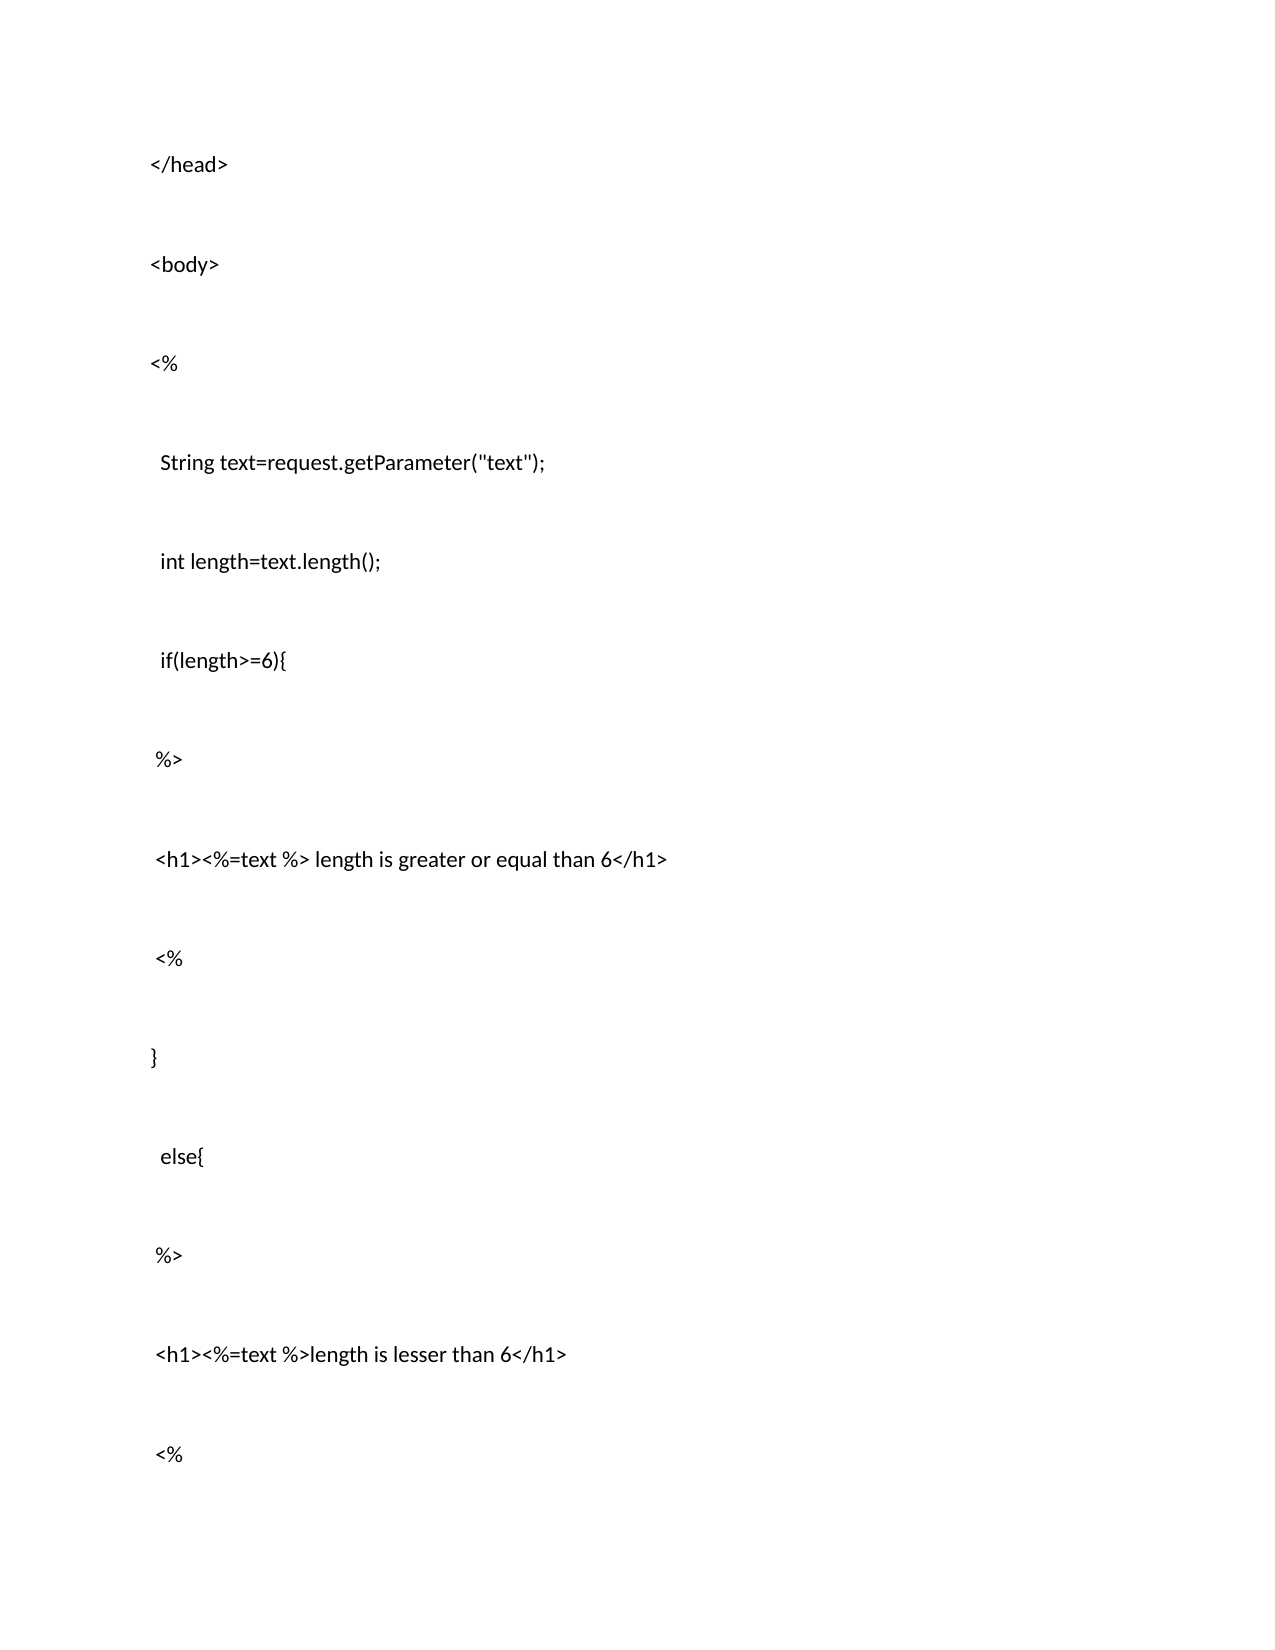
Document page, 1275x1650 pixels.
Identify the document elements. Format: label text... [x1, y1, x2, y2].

text <% [150, 1439, 1125, 1468]
text %> [150, 1241, 1125, 1269]
text <% [150, 943, 1125, 972]
text int length=text.length(); [150, 547, 1125, 575]
text String text=request.getParameter("text"); [150, 447, 1125, 476]
text <% [150, 348, 1125, 377]
text if(length>=6){ [150, 646, 1125, 674]
text <h1><%=text %> length is greater or equal than 6</h1> [150, 844, 1125, 873]
text <body> [150, 249, 1125, 278]
text %> [150, 745, 1125, 774]
text else{ [150, 1142, 1125, 1170]
text } [150, 1042, 1125, 1071]
text </head> [150, 150, 1125, 179]
text <h1><%=text %>length is lesser than 6</h1> [150, 1340, 1125, 1369]
